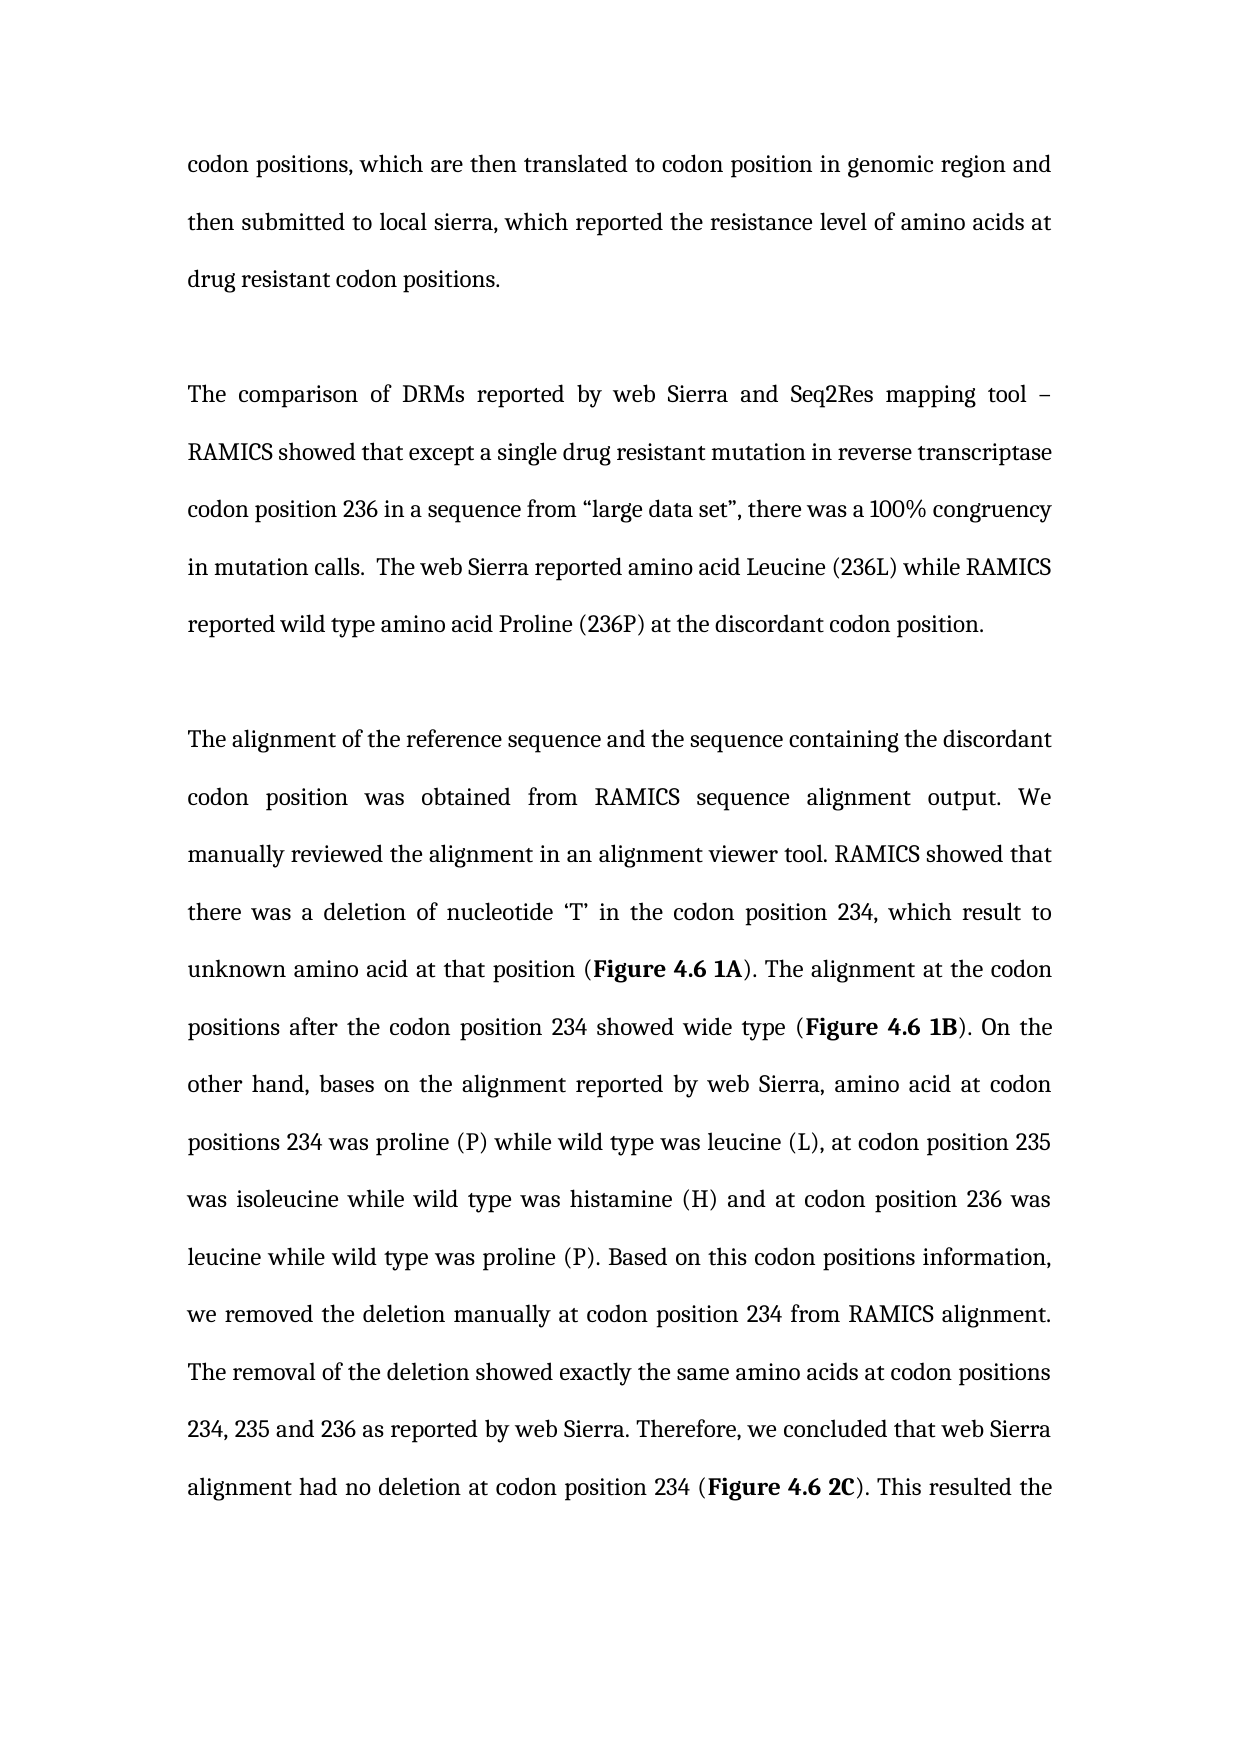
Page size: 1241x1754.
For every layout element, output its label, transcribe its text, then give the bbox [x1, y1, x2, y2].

text The comparison of DRMs reported by web Sierra and Seq2Res mapping tool – RAMICS showed that except a single drug resistant mutation in reverse transcriptase codon position 236 in a sequence from “large data set”, there was a 100% congruency in mutation calls. The web Sierra reported amino acid Leucine (236L) while RAMICS reported wild type amino acid Proline (236P) at the discordant codon position. [187, 380, 1053, 639]
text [187, 150, 1053, 294]
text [187, 725, 1053, 1501]
